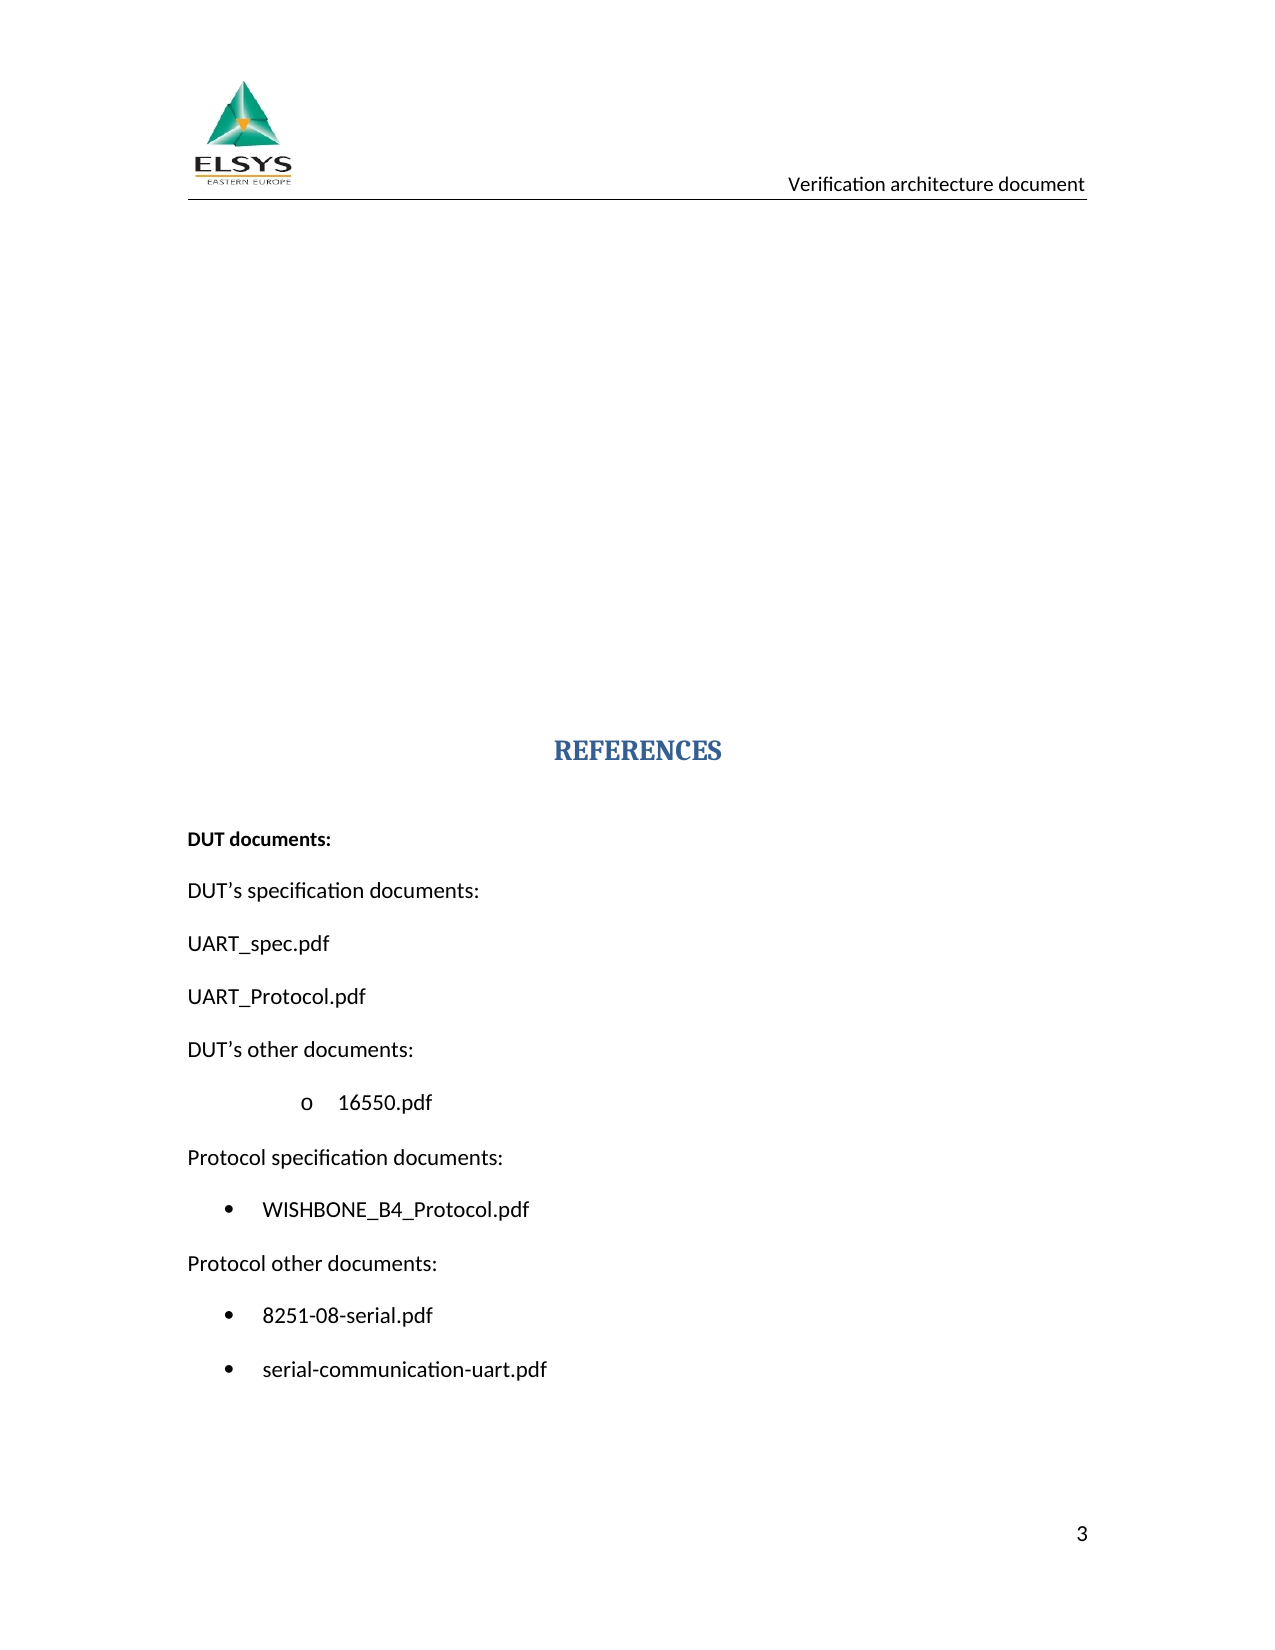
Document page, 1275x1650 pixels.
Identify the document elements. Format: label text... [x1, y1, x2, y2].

list 8251-08-serial.pdf [225, 1302, 1087, 1330]
text DUT documents: [187, 826, 1087, 852]
text DUT’s other documents: [187, 1035, 1087, 1063]
list serial-communication-uart.pdf [225, 1355, 1087, 1383]
text Protocol other documents: [187, 1249, 1087, 1277]
text Protocol specification documents: [187, 1143, 1087, 1171]
text DUT’s specification documents: [187, 876, 1087, 904]
picture [188, 75, 301, 192]
list WISHBONE_B4_Protocol.pdf [225, 1196, 1087, 1224]
list UART_Protocol.pdf [187, 982, 1087, 1010]
subtitle REFERENCES [187, 734, 1087, 768]
list UART_spec.pdf [187, 929, 1087, 957]
list 16550.pdf [300, 1088, 1087, 1117]
